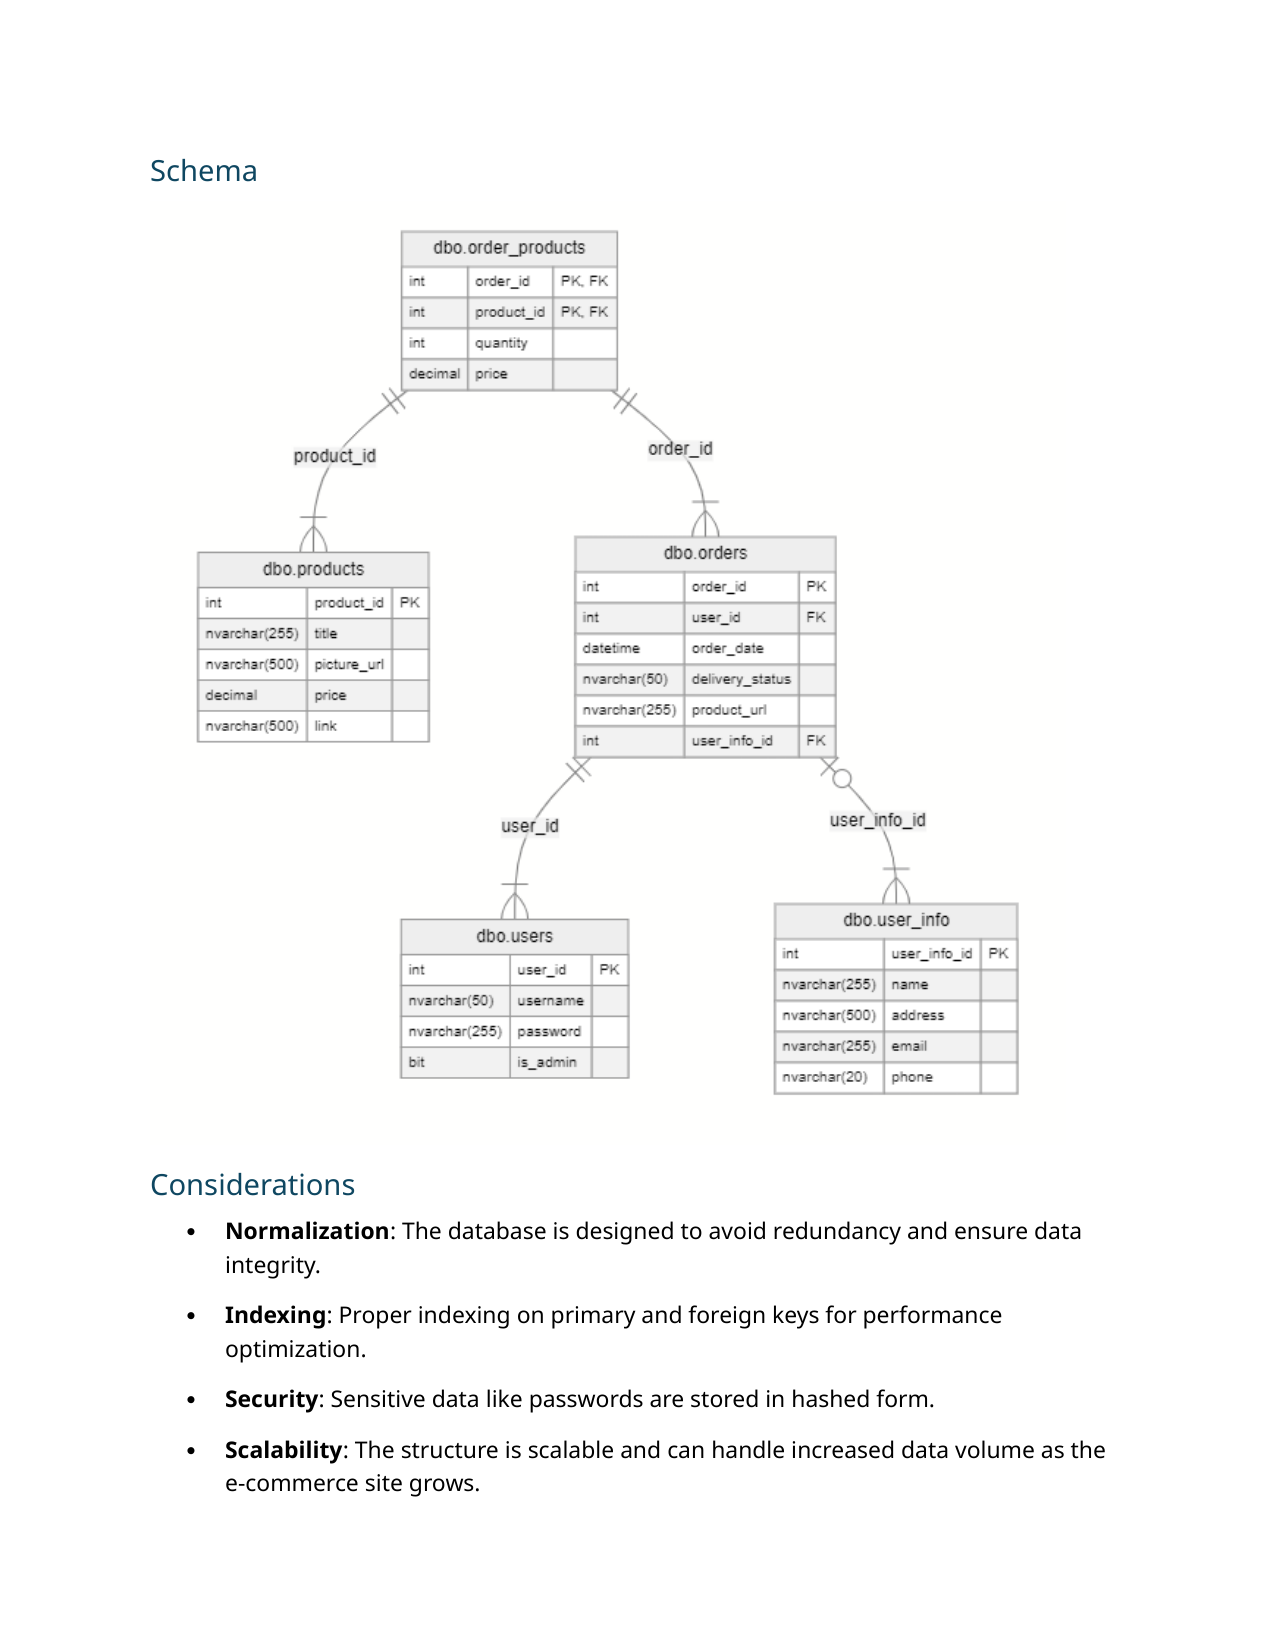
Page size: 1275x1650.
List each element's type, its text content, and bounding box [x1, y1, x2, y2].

list Security: Sensitive data like passwords are stored in hashed form. [187, 1383, 1125, 1414]
list Normalization: The database is designed to avoid redundancy and ensure data integrity. [187, 1215, 1125, 1280]
picture [150, 201, 1066, 1145]
subtitle Schema [150, 150, 1125, 190]
subtitle Considerations [150, 1164, 1125, 1203]
list Scalability: The structure is scalable and can handle increased data volume as the e-commerce site grows. [187, 1434, 1125, 1499]
list Indexing: Proper indexing on primary and foreign keys for performance optimization. [187, 1299, 1125, 1364]
